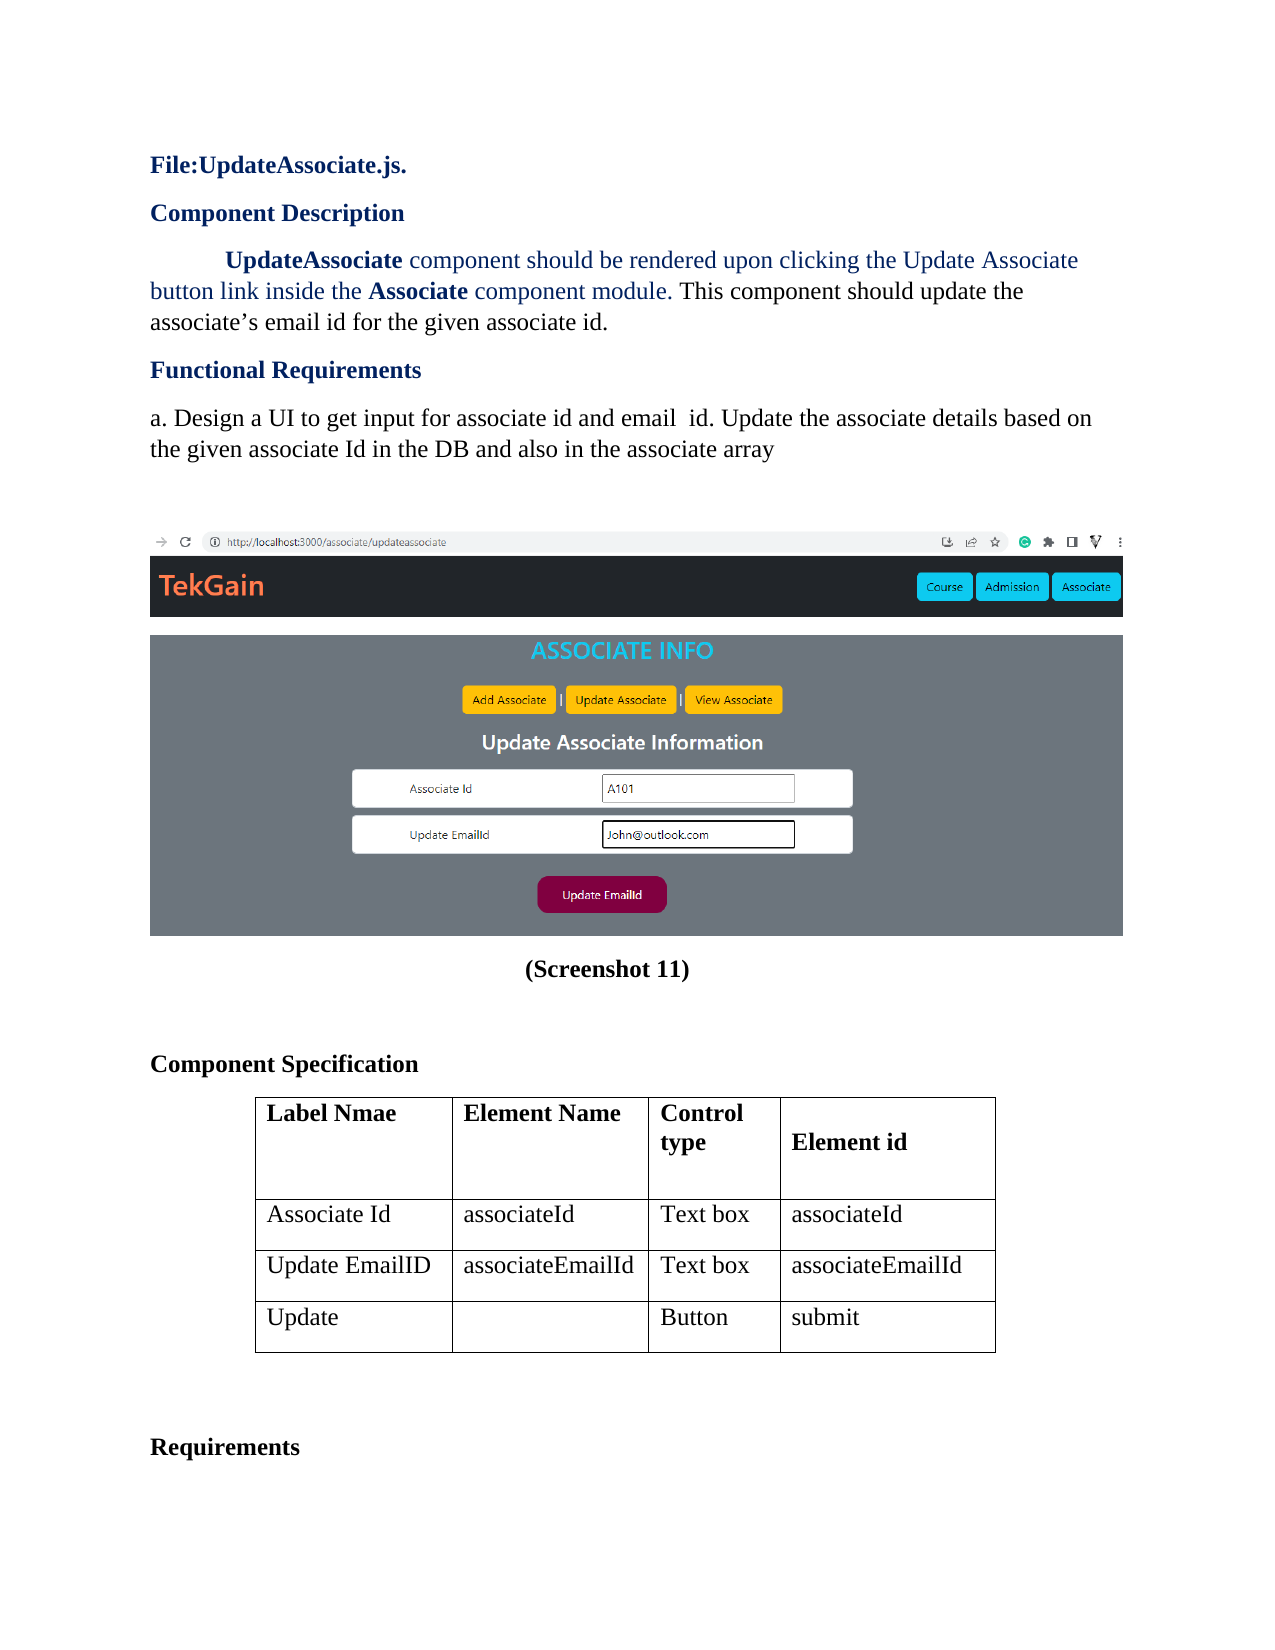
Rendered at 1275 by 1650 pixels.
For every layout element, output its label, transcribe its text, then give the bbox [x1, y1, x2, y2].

table_header Label Nmae [256, 1098, 452, 1198]
text Requirements [150, 1432, 1125, 1460]
table_header Element id [781, 1098, 995, 1198]
table_cell Update EmailID [256, 1251, 452, 1301]
table_cell Text box [649, 1251, 780, 1301]
table_cell Text box [649, 1200, 780, 1249]
text UpdateAssociate component should be rendered upon clicking the Update Associate button link inside the Associate component module. This component should update the associate’s email id for the given associate id. [150, 245, 1125, 336]
text Functional Requirements [150, 355, 1125, 384]
table_cell submit [781, 1302, 995, 1352]
table_cell associateId [453, 1200, 648, 1249]
text (Screenshot 11) [150, 954, 1125, 983]
table_cell Associate Id [256, 1200, 452, 1249]
table_cell associateEmailId [781, 1251, 995, 1301]
table_cell Update [256, 1302, 452, 1352]
text File:UpdateAssociate.js. [150, 150, 1125, 179]
table_cell Button [649, 1302, 780, 1352]
table_header Control type [649, 1098, 780, 1198]
text Component Specification [150, 1049, 1125, 1078]
table_cell [453, 1302, 648, 1352]
text Component Description [150, 198, 1125, 226]
table_header Element Name [453, 1098, 648, 1198]
picture [150, 529, 1123, 936]
table_cell associateEmailId [453, 1251, 648, 1301]
list Design a UI to get input for associate id and email id. Update the associate details based on the given associate Id in the DB and also in the associate array [150, 403, 1125, 463]
table_cell associateId [781, 1200, 995, 1249]
